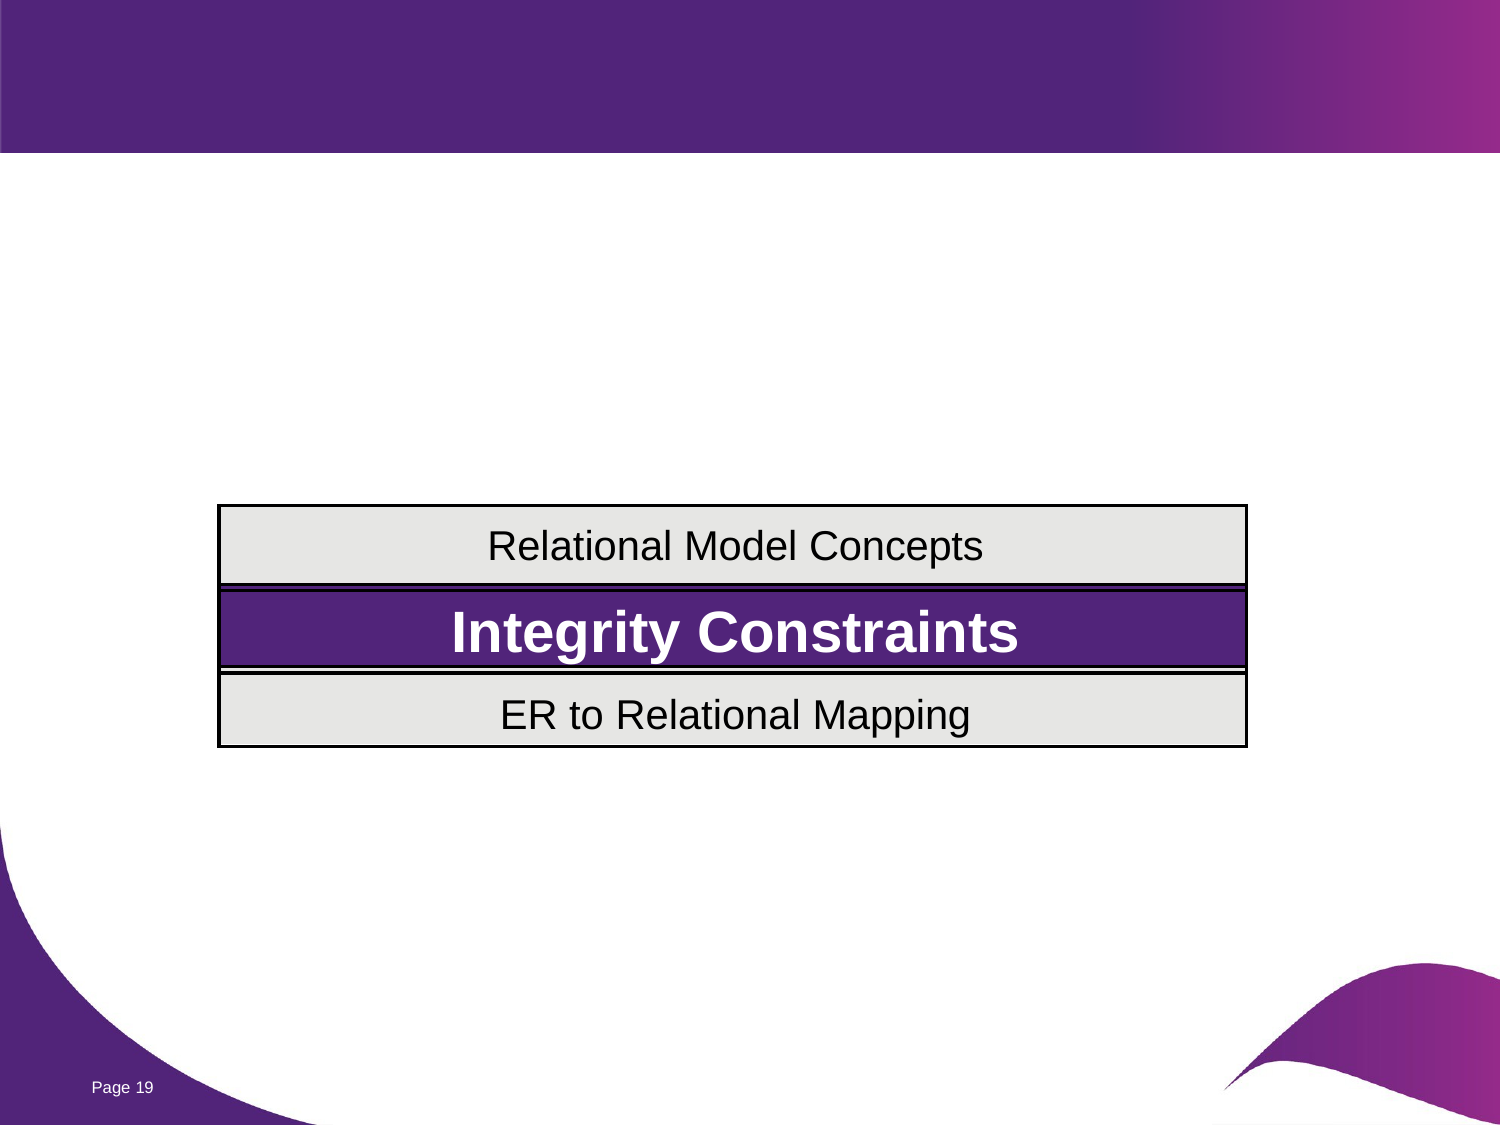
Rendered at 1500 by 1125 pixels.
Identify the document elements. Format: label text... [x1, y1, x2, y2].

table_cell Integrity Constraints [221, 592, 1245, 665]
picture [1212, 952, 1500, 1125]
picture [0, 822, 333, 1125]
table_header Relational Model Concepts [221, 507, 1245, 583]
table_cell ER to Relational Mapping [221, 675, 1245, 744]
picture [0, 0, 1500, 153]
